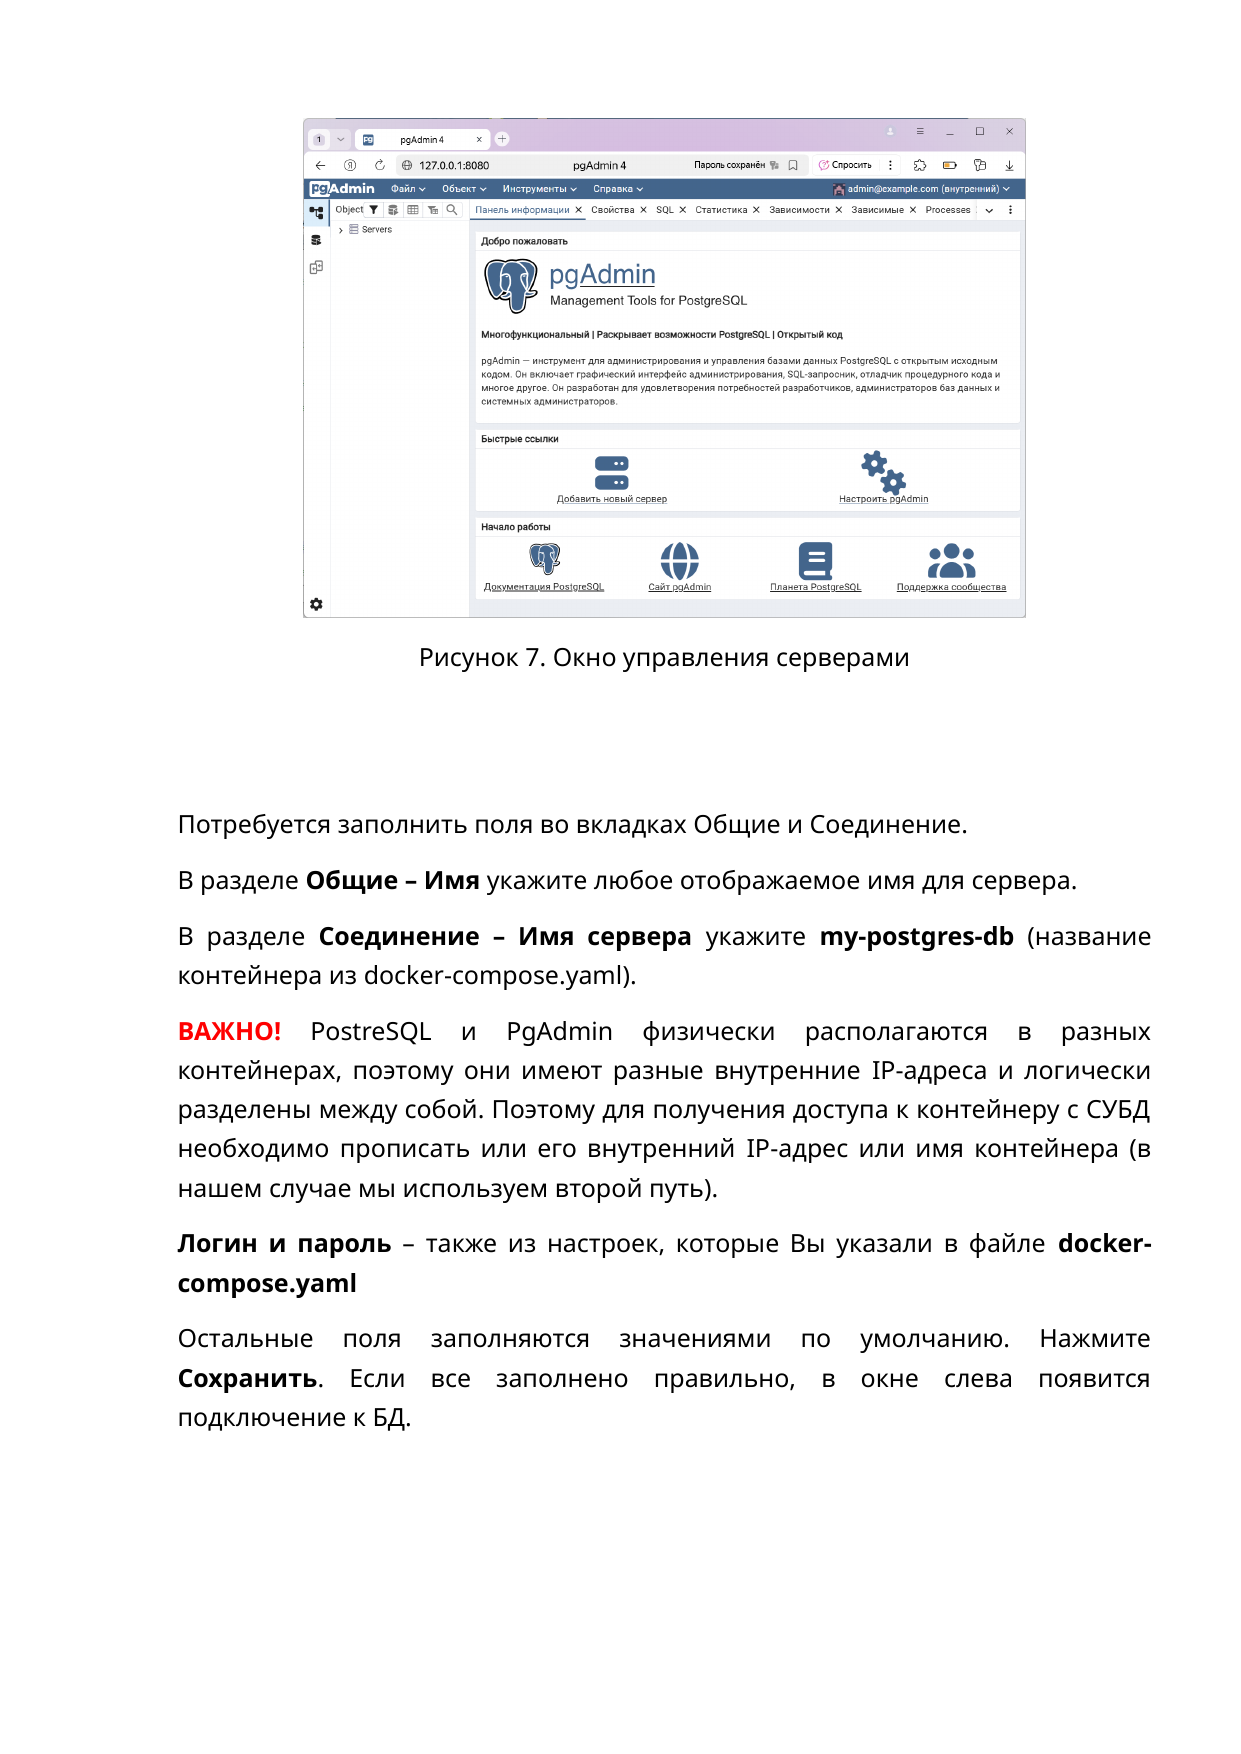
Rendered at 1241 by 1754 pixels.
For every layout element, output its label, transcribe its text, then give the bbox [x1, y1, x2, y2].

text Потребуется заполнить поля во вкладках Общие и Соединение. [177, 807, 1152, 841]
text Остальные поля заполняются значениями по умолчанию. Нажмите Сохранить. Если все заполнено правильно, в окне слева появится подключение к БД. [177, 1321, 1152, 1433]
text Рисунок 7. Окно управления серверами [177, 639, 1152, 673]
text В разделе Общие – Имя укажите любое отображаемое имя для сервера. [177, 863, 1152, 897]
text В разделе Соединение – Имя сервера укажите my-postgres-db (название контейнера из docker-compose.yaml). [177, 918, 1152, 992]
picture [303, 118, 1026, 618]
text ВАЖНО! PostreSQL и PgAdmin физически располагаются в разных контейнерах, поэтому они имеют разные внутренние IP-адреса и логически разделены между собой. Поэтому для получения доступа к контейнеру с СУБД необходимо прописать или его внутренний IP-адрес или имя контейнера (в нашем случае мы используем второй путь). [177, 1013, 1152, 1204]
text Логин и пароль – также из настроек, которые Вы указали в файле docker-compose.yaml [177, 1226, 1152, 1299]
